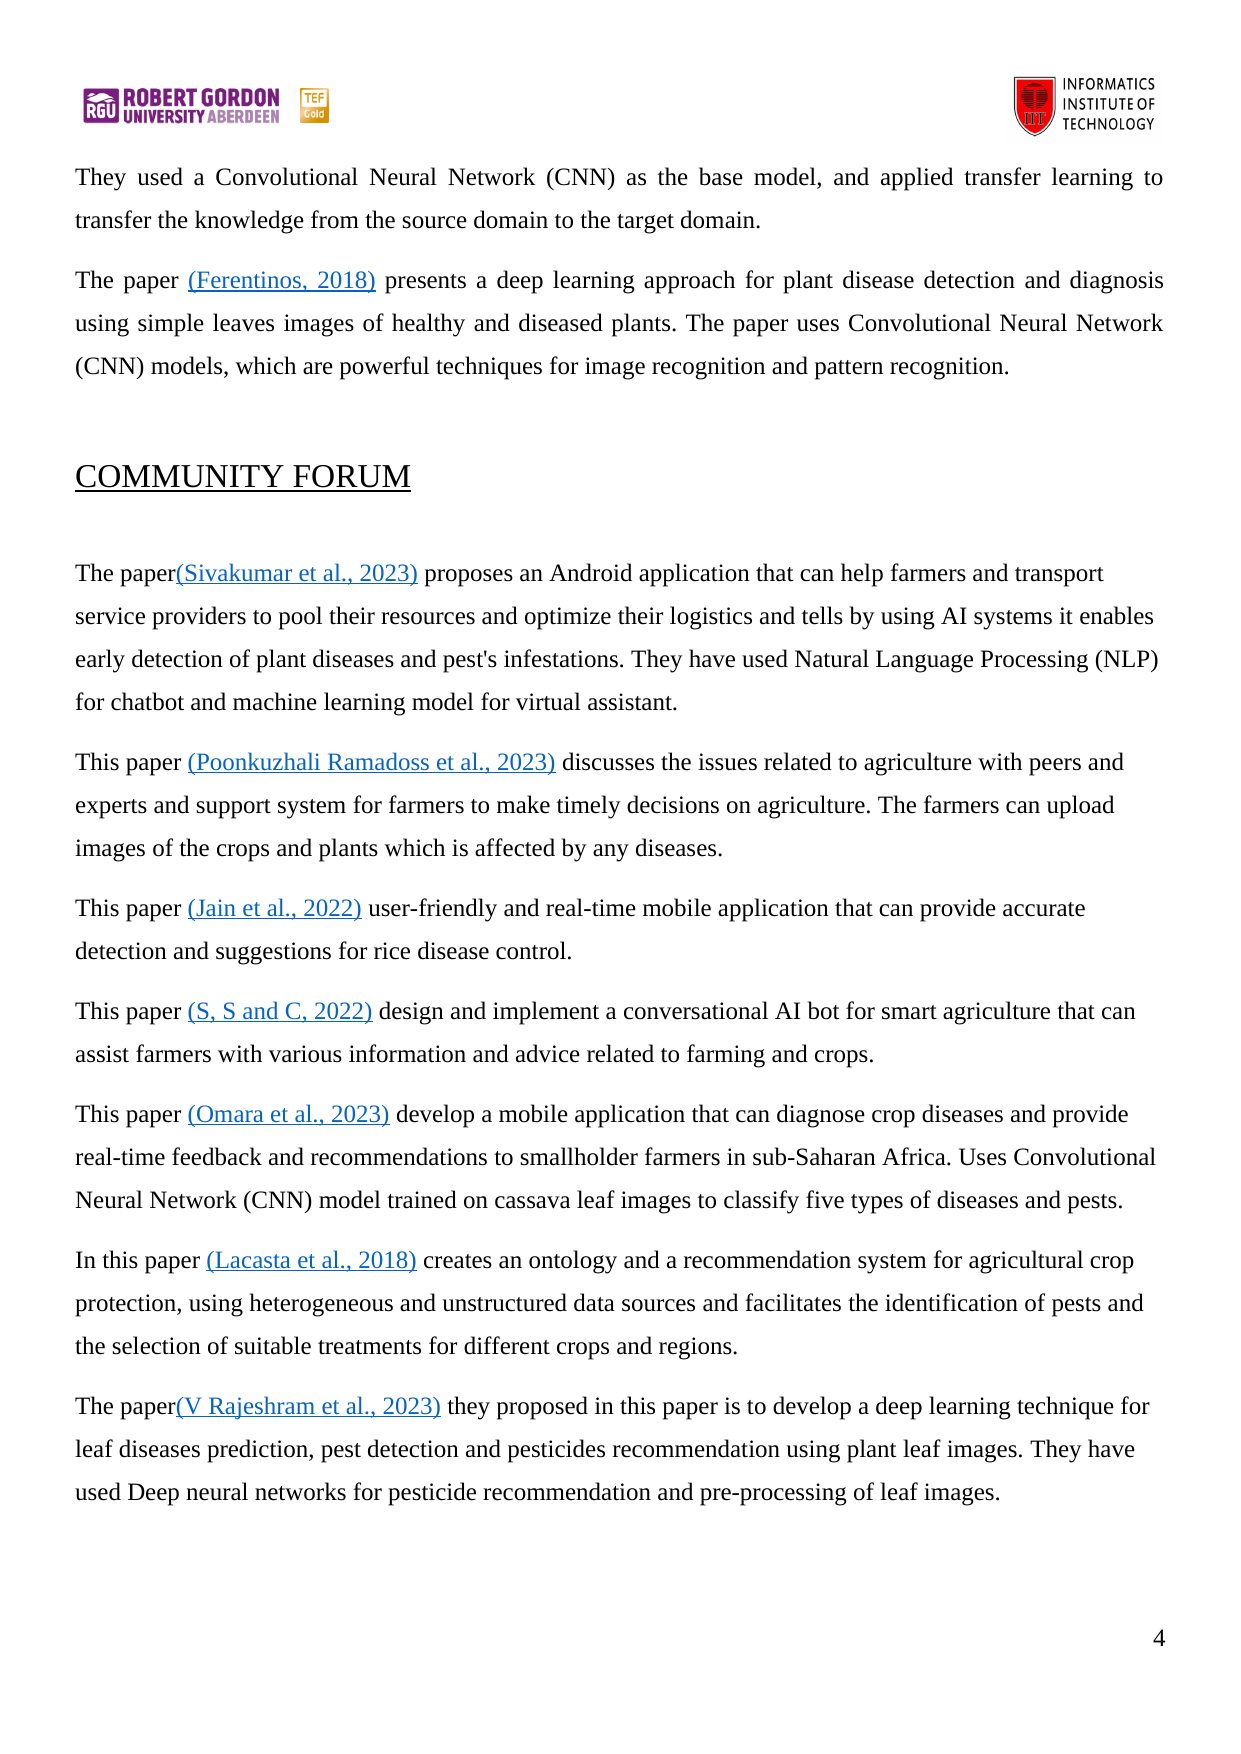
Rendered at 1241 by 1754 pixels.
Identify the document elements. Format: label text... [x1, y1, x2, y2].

text This paper (Jain et al., 2022) user-friendly and real-time mobile application that can provide accurate detection and suggestions for rice disease control. [75, 893, 1165, 965]
text This paper (Poonkuzhali Ramadoss et al., 2023) discusses the issues related to agriculture with peers and experts and support system for farmers to make timely decisions on agriculture. The farmers can upload images of the crops and plants which is affected by any diseases. [75, 747, 1165, 862]
text The paper (Ferentinos, 2018) presents a deep learning approach for plant disease detection and diagnosis using simple leaves images of healthy and diseased plants. The paper uses Convolutional Neural Network (CNN) models, which are powerful techniques for image recognition and pattern recognition. [75, 265, 1165, 380]
text The paper(Sivakumar et al., 2023) proposes an Android application that can help farmers and transport service providers to pool their resources and optimize their logistics and tells by using AI systems it enables early detection of plant diseases and pest's infestations. They have used Natural Language Processing (NLP) for chatbot and machine learning model for virtual assistant. [75, 558, 1165, 716]
text This paper (S, S and C, 2022) design and implement a conversational AI bot for smart agriculture that can assist farmers with various information and advice related to farming and crops. [75, 996, 1165, 1068]
text They used a Convolutional Neural Network (CNN) as the base model, and applied transfer learning to transfer the knowledge from the source domain to the target domain. [75, 162, 1165, 234]
text This paper (Omara et al., 2023) develop a mobile application that can diagnose crop diseases and provide real-time feedback and recommendations to smallholder farmers in sub-Saharan Africa. Uses Convolutional Neural Network (CNN) model trained on cassava leaf images to classify five types of diseases and pests. [75, 1099, 1165, 1214]
subtitle COMMUNITY FORUM [75, 457, 1165, 495]
text The paper(V Rajeshram et al., 2023) they proposed in this paper is to develop a deep learning technique for leaf diseases prediction, pest detection and pesticides recommendation using plant leaf images. They have used Deep neural networks for pesticide recommendation and pre-processing of leaf images. [75, 1391, 1165, 1506]
picture [1002, 75, 1166, 143]
picture [75, 82, 338, 129]
text In this paper (Lacasta et al., 2018) creates an ontology and a recommendation system for agricultural crop protection, using heterogeneous and unstructured data sources and facilitates the identification of pests and the selection of suitable treatments for different crops and regions. [75, 1245, 1165, 1360]
